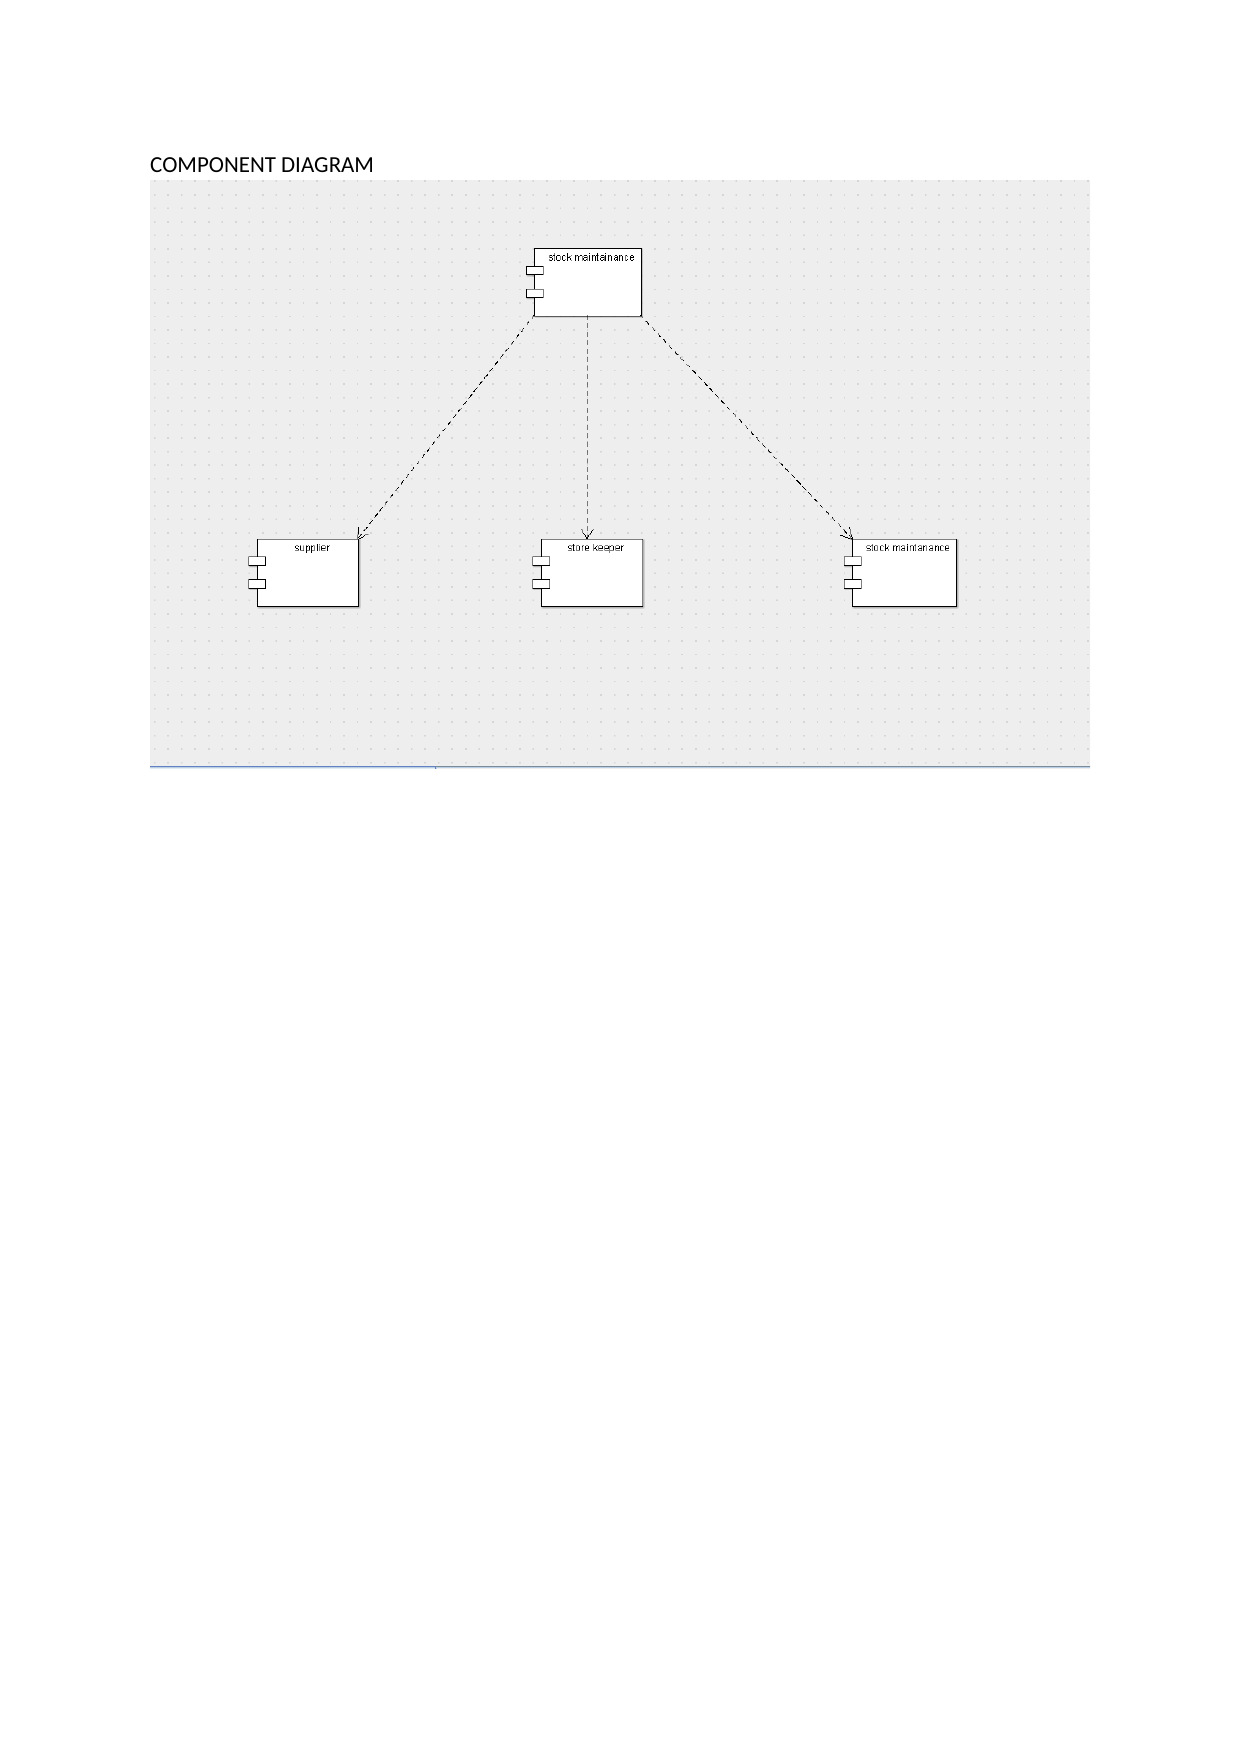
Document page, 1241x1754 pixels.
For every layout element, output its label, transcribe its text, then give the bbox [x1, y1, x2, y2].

text COMPONENT DIAGRAM [150, 150, 1090, 180]
picture [150, 180, 1091, 769]
